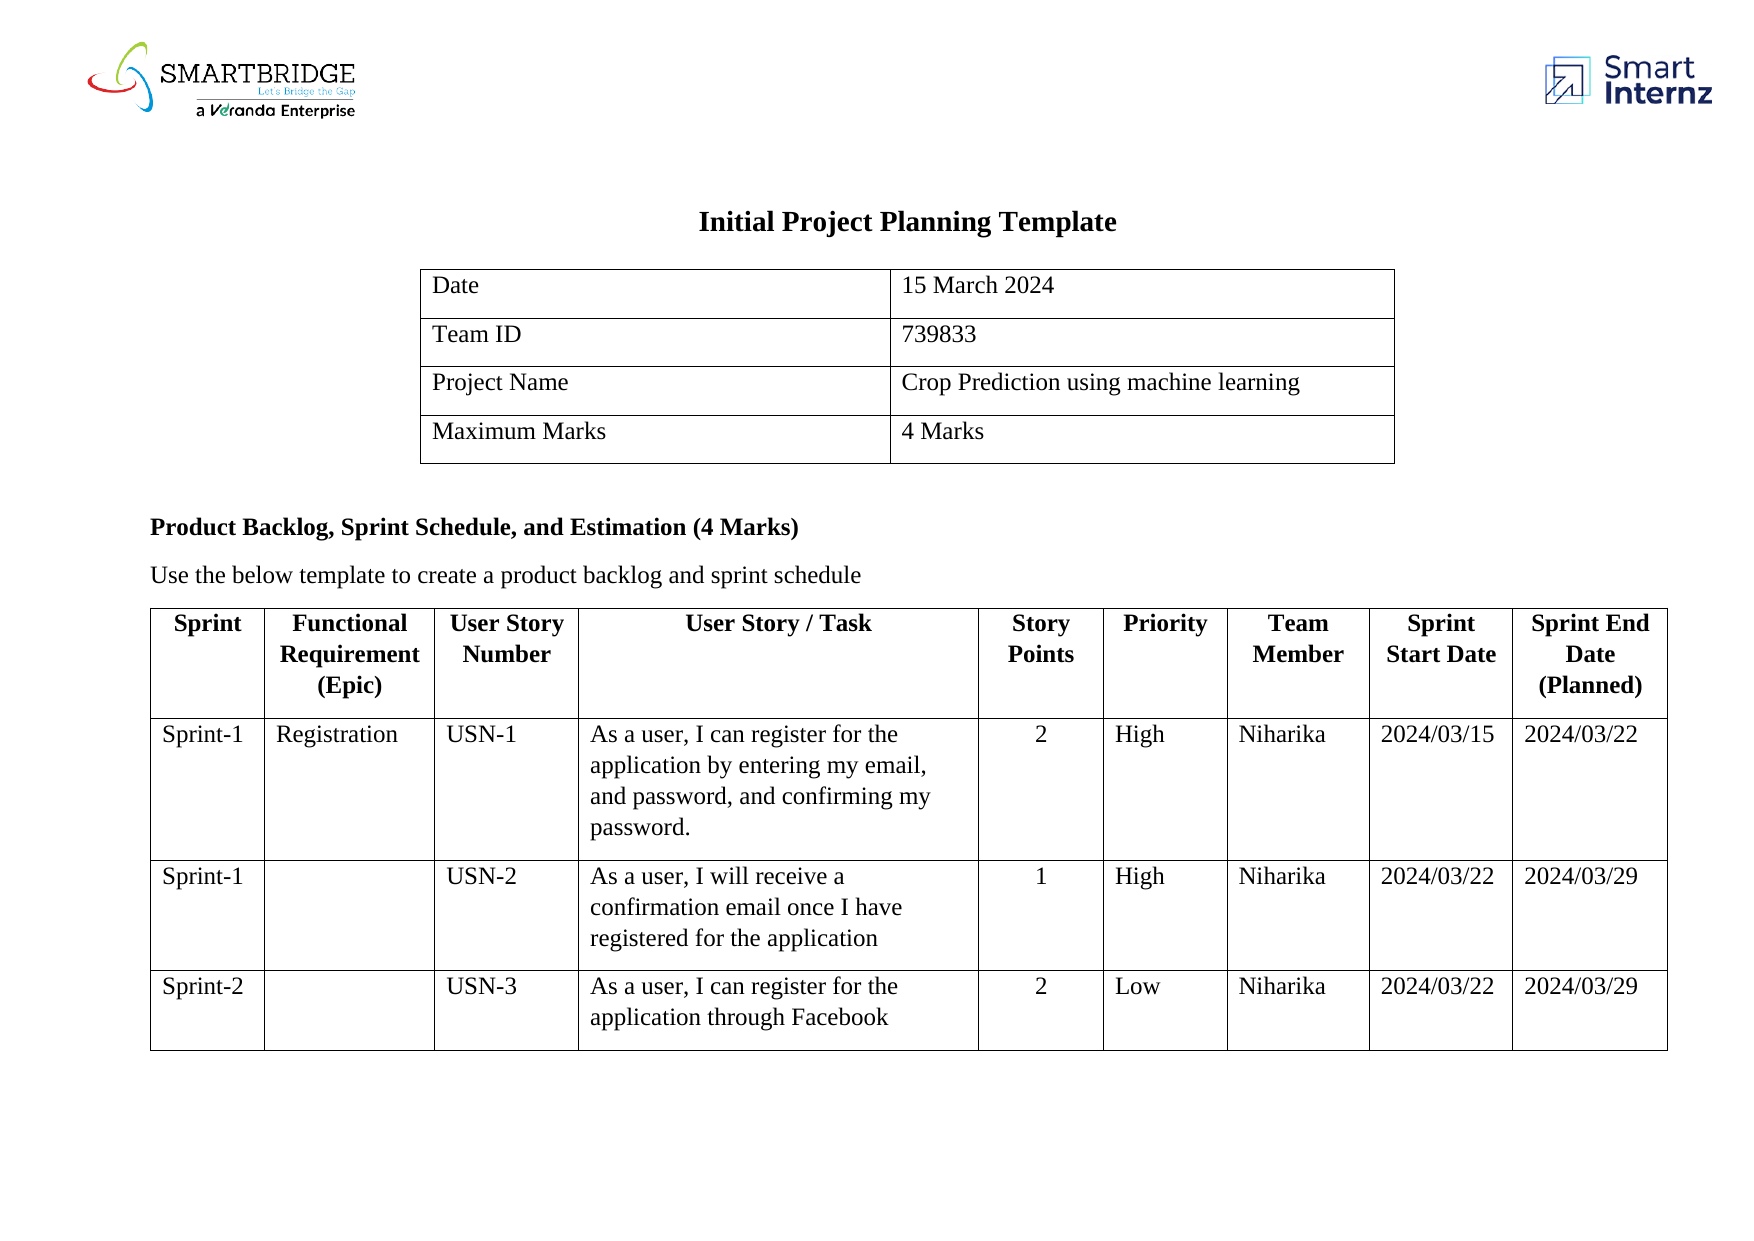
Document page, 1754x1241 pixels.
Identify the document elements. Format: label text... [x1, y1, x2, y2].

text Product Backlog, Sprint Schedule, and Estimation (4 Marks) [150, 512, 1665, 541]
table_cell 4 Marks [891, 416, 1394, 463]
table_cell Registration [265, 719, 434, 860]
table_header Sprint End Date (Planned) [1513, 609, 1667, 718]
table_cell Team ID [421, 319, 890, 366]
text Use the below template to create a product backlog and sprint schedule [150, 560, 1665, 588]
picture [1540, 55, 1717, 104]
table_cell USN-2 [435, 861, 578, 970]
table_cell As a user, I can register for the application by entering my email, and password, and confirming my password. [579, 719, 978, 860]
table_header User Story Number [435, 609, 578, 718]
table_cell 1 [979, 861, 1103, 970]
table_cell Niharika [1228, 861, 1369, 970]
table_cell As a user, I can register for the application through Facebook [579, 971, 978, 1050]
table_cell Crop Prediction using machine learning [891, 367, 1394, 415]
picture [73, 18, 370, 141]
table_cell Project Name [421, 367, 890, 415]
table_header Team Member [1228, 609, 1369, 718]
table_header 15 March 2024 [891, 270, 1394, 318]
table_cell 739833 [891, 319, 1394, 366]
table_cell As a user, I will receive a confirmation email once I have registered for the application [579, 861, 978, 970]
table_cell 2024/03/22 [1370, 861, 1512, 970]
table_cell 2 [979, 971, 1103, 1050]
table_header Functional Requirement (Epic) [265, 609, 434, 718]
table_cell 2024/03/15 [1370, 719, 1512, 860]
table_cell 2024/03/29 [1513, 971, 1667, 1050]
table_cell 2024/03/29 [1513, 861, 1667, 970]
table_header User Story / Task [579, 609, 978, 718]
table_cell High [1104, 719, 1227, 860]
table_cell Niharika [1228, 971, 1369, 1050]
text Initial Project Planning Template [150, 204, 1665, 238]
table_cell Low [1104, 971, 1227, 1050]
table_header Date [421, 270, 890, 318]
table_cell USN-3 [435, 971, 578, 1050]
table_cell High [1104, 861, 1227, 970]
table_cell Niharika [1228, 719, 1369, 860]
table_cell [265, 861, 434, 970]
table_header Priority [1104, 609, 1227, 718]
table_cell 2 [979, 719, 1103, 860]
table_header Story Points [979, 609, 1103, 718]
table_cell 2024/03/22 [1513, 719, 1667, 860]
table_cell Sprint-1 [151, 719, 264, 860]
table_header Sprint Start Date [1370, 609, 1512, 718]
table_cell 2024/03/22 [1370, 971, 1512, 1050]
table_cell Maximum Marks [421, 416, 890, 463]
table_cell USN-1 [435, 719, 578, 860]
table_cell [265, 971, 434, 1050]
table_cell Sprint-1 [151, 861, 264, 970]
table_header Sprint [151, 609, 264, 718]
table_cell Sprint-2 [151, 971, 264, 1050]
